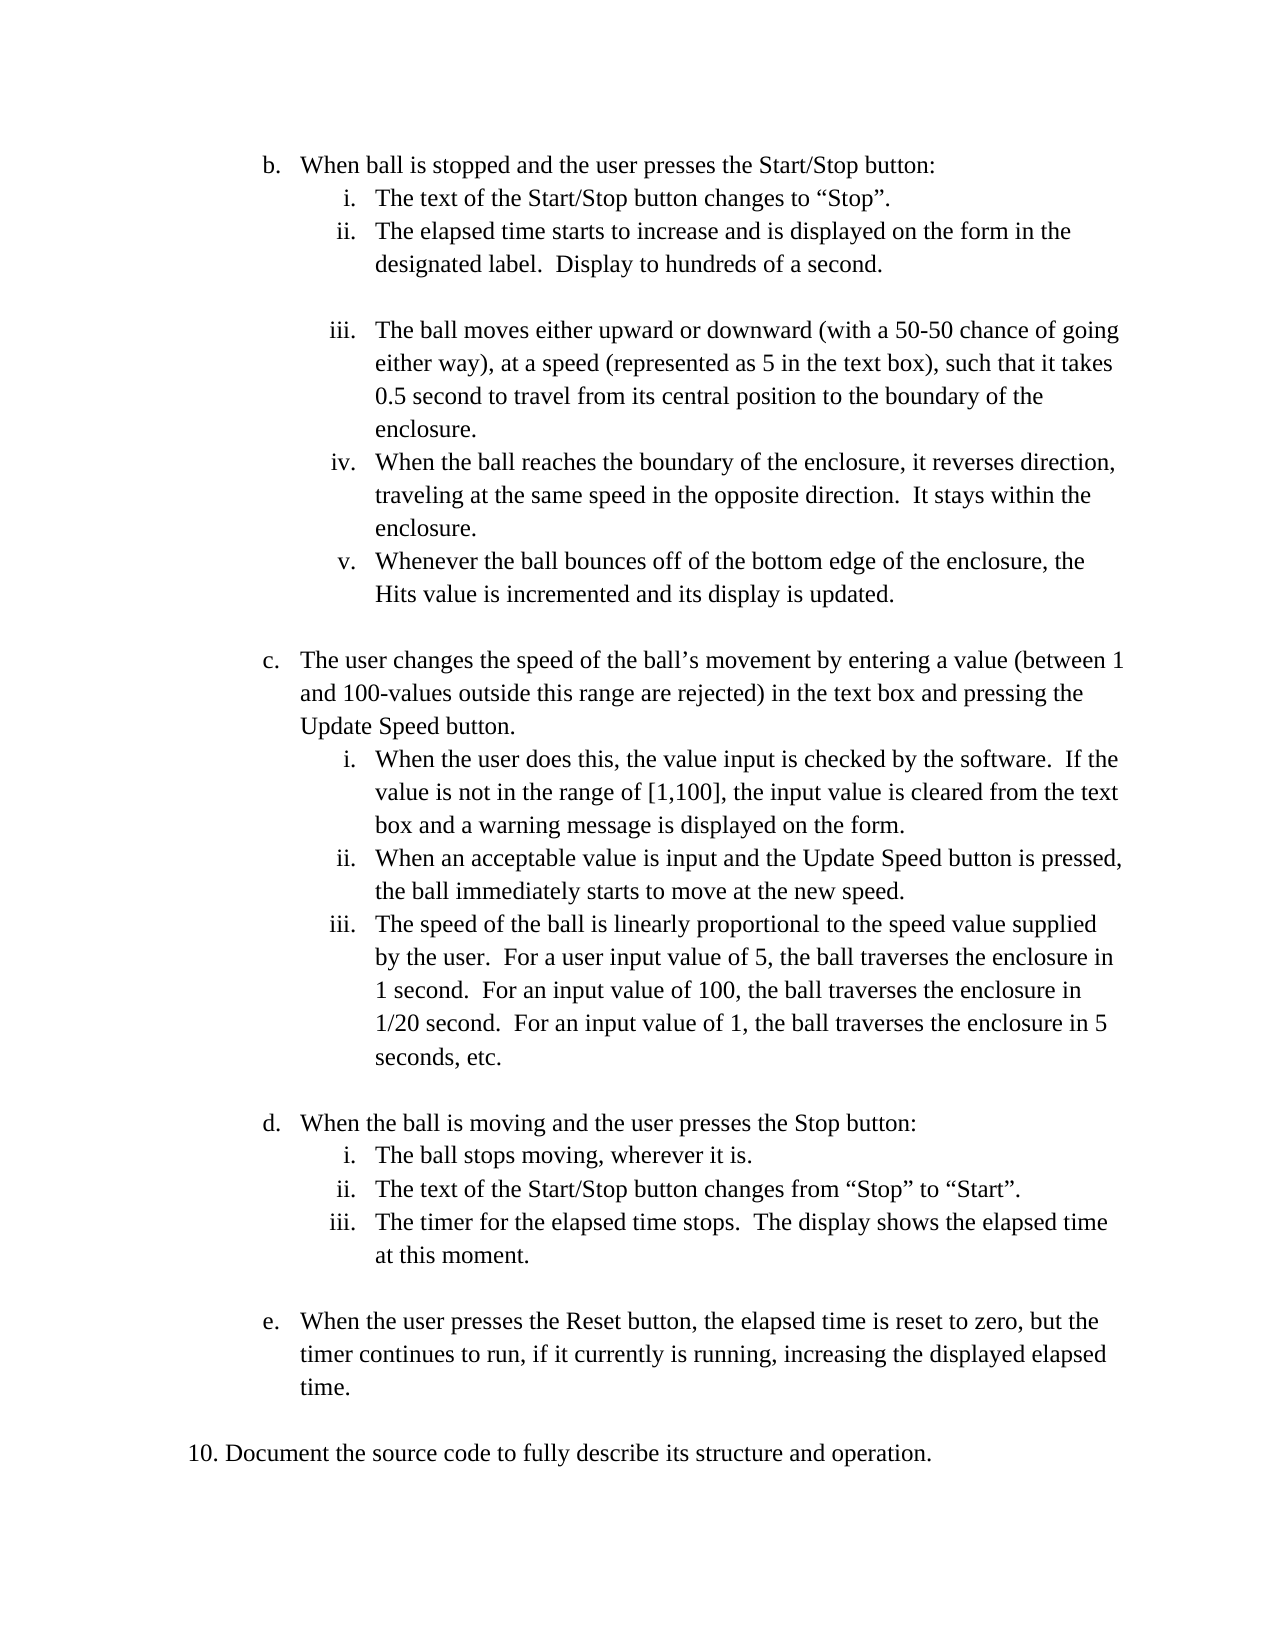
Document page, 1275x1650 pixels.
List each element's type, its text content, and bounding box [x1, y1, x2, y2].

list The user changes the speed of the ball’s movement by entering a value (between 1 and 100-values outside this range are rejected) in the text box and pressing the Update Speed button. [262, 645, 1125, 740]
list The timer for the elapsed time stops. The display shows the elapsed time at this moment. [356, 1207, 1125, 1301]
list When the ball reaches the boundary of the enclosure, it reverses direction, traveling at the same speed in the opposite direction. It stays within the enclosure. [356, 447, 1125, 542]
list The ball stops moving, wherever it is. [356, 1141, 1125, 1169]
list When the user presses the Reset button, the elapsed time is reset to zero, but the timer continues to run, if it currently is running, increasing the displayed elapsed time. [262, 1306, 1125, 1433]
list The speed of the ball is linearly proportional to the speed value supplied by the user. For a user input value of 5, the ball traverses the enclosure in 1 second. For an input value of 100, the ball traverses the enclosure in 1/20 second. For an input value of 1, the ball traverses the enclosure in 5 seconds, etc. [356, 909, 1125, 1103]
list The elapsed time starts to increase and is displayed on the form in the designated label. Display to hundreds of a second. [356, 216, 1125, 311]
list When an acceptable value is input and the Update Speed button is pressed, the ball immediately starts to move at the new speed. [356, 843, 1125, 905]
list When ball is stopped and the user presses the Start/Stop button: [262, 150, 1125, 179]
list When the ball is moving and the user presses the Stop button: [262, 1108, 1125, 1136]
list The text of the Start/Stop button changes to “Stop”. [356, 183, 1125, 212]
list Document the source code to fully describe its structure and operation. [187, 1438, 1125, 1499]
list The ball moves either upward or downward (with a 50-50 chance of going either way), at a speed (represented as 5 in the text box), such that it takes 0.5 second to travel from its central position to the boundary of the enclosure. [356, 315, 1125, 443]
list Whenever the ball bounces off of the bottom edge of the enclosure, the Hits value is incremented and its display is updated. [356, 546, 1125, 641]
list The text of the Start/Stop button changes from “Stop” to “Start”. [356, 1174, 1125, 1202]
list When the user does this, the value input is checked by the software. If the value is not in the range of [1,100], the input value is cleared from the text box and a warning message is displayed on the form. [356, 744, 1125, 839]
